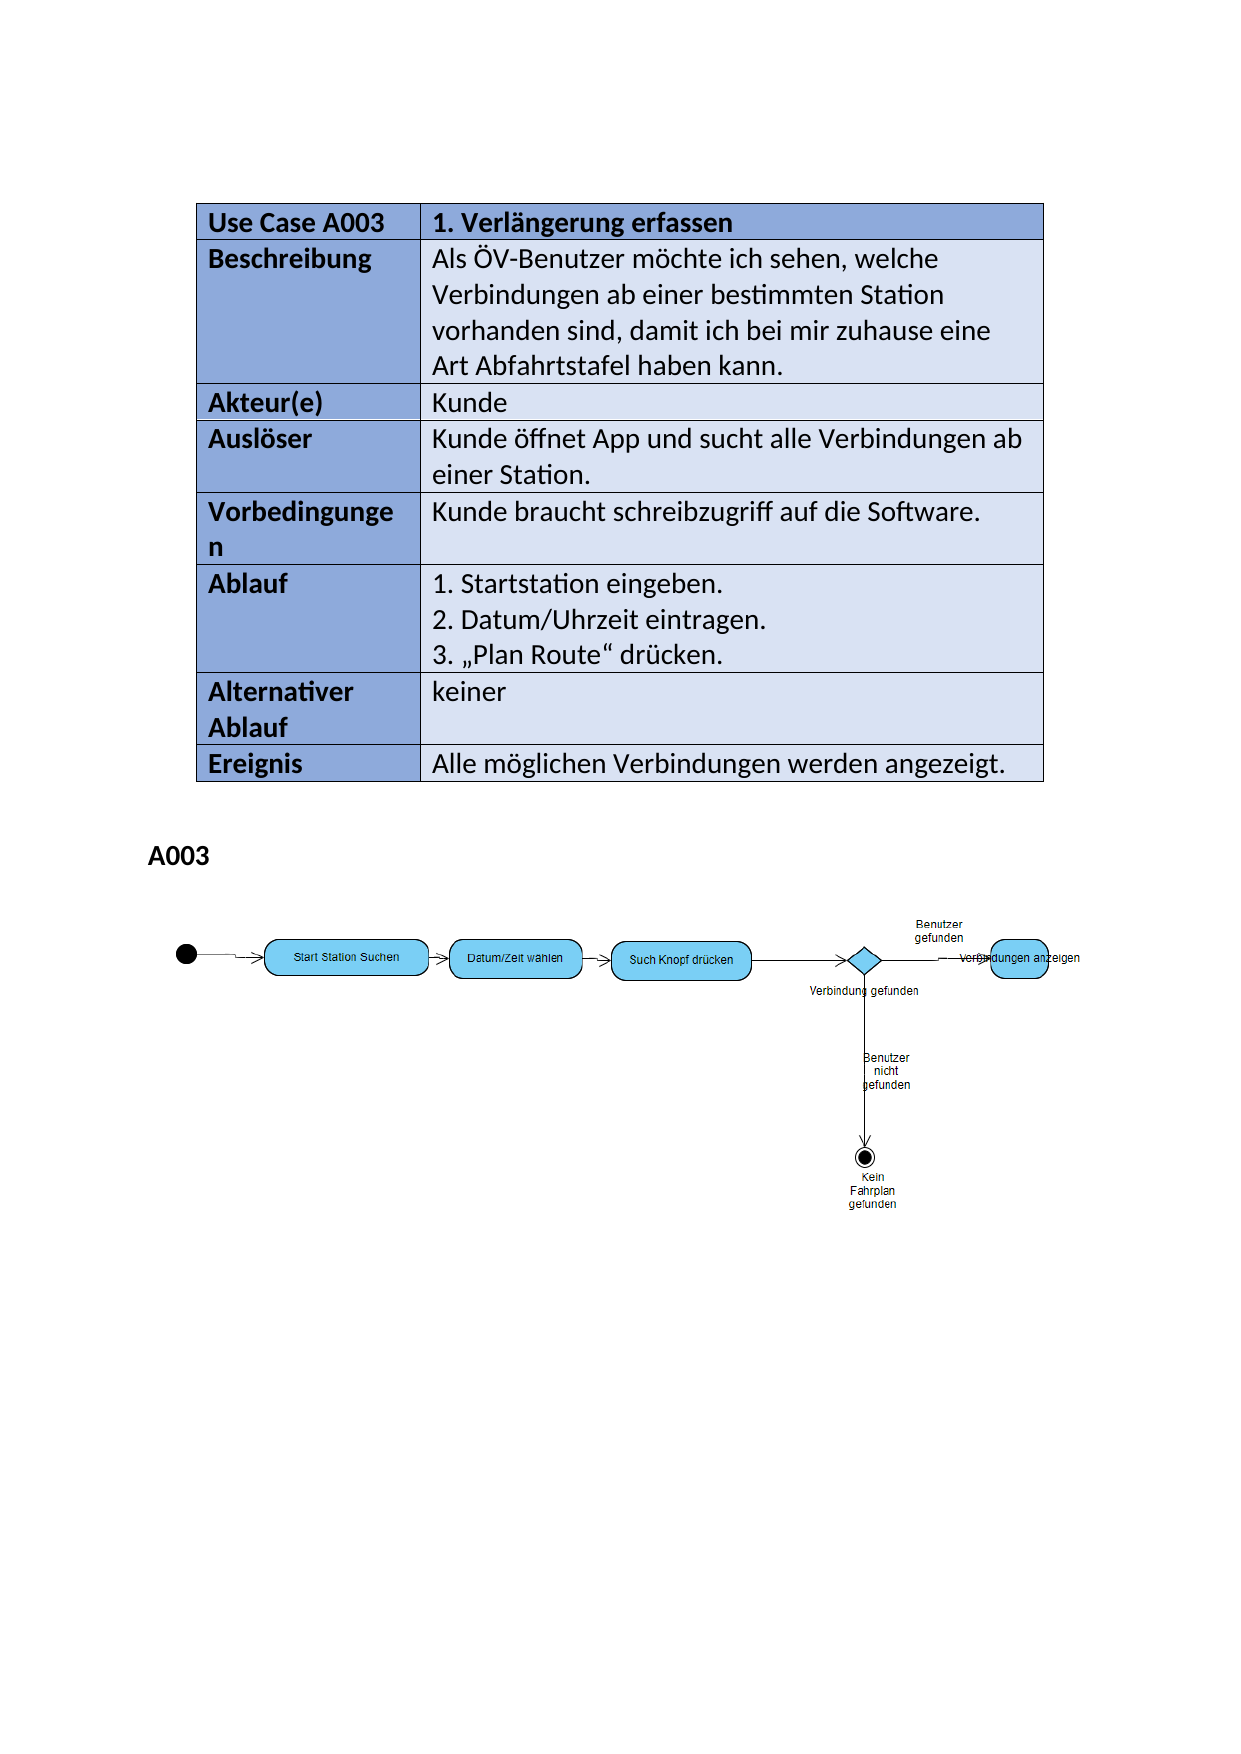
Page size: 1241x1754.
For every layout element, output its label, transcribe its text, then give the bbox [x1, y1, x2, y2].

table_cell Alle möglichen Verbindungen werden angezeigt. [421, 745, 1043, 781]
table_cell Alternativer Ablauf [197, 673, 420, 744]
table_cell Ereignis [197, 745, 420, 781]
table_cell Kunde [421, 384, 1043, 419]
table_header 1. Verlängerung erfassen [421, 204, 1043, 239]
table_header Use Case A003 [197, 204, 420, 239]
table_cell keiner [421, 673, 1043, 744]
table_cell Kunde öffnet App und sucht alle Verbindungen ab einer Station. [421, 421, 1043, 492]
table_cell Als ÖV-Benutzer möchte ich sehen, welche Verbindungen ab einer bestimmten Station vorhanden sind, damit ich bei mir zuhause eine Art Abfahrtstafel haben kann. [421, 240, 1043, 383]
table_cell Vorbedingungen [197, 493, 420, 564]
table_cell Auslöser [197, 421, 420, 492]
text A003 [148, 837, 1093, 873]
table_cell Akteur(e) [197, 384, 420, 419]
table_cell Beschreibung [197, 240, 420, 383]
table_cell 1. Startstation eingeben. 2. Datum/Uhrzeit eintragen. 3. „Plan Route“ drücken. [421, 565, 1043, 672]
table_cell Kunde braucht schreibzugriff auf die Software. [421, 493, 1043, 564]
picture [148, 900, 1093, 1229]
table_cell Ablauf [197, 565, 420, 672]
